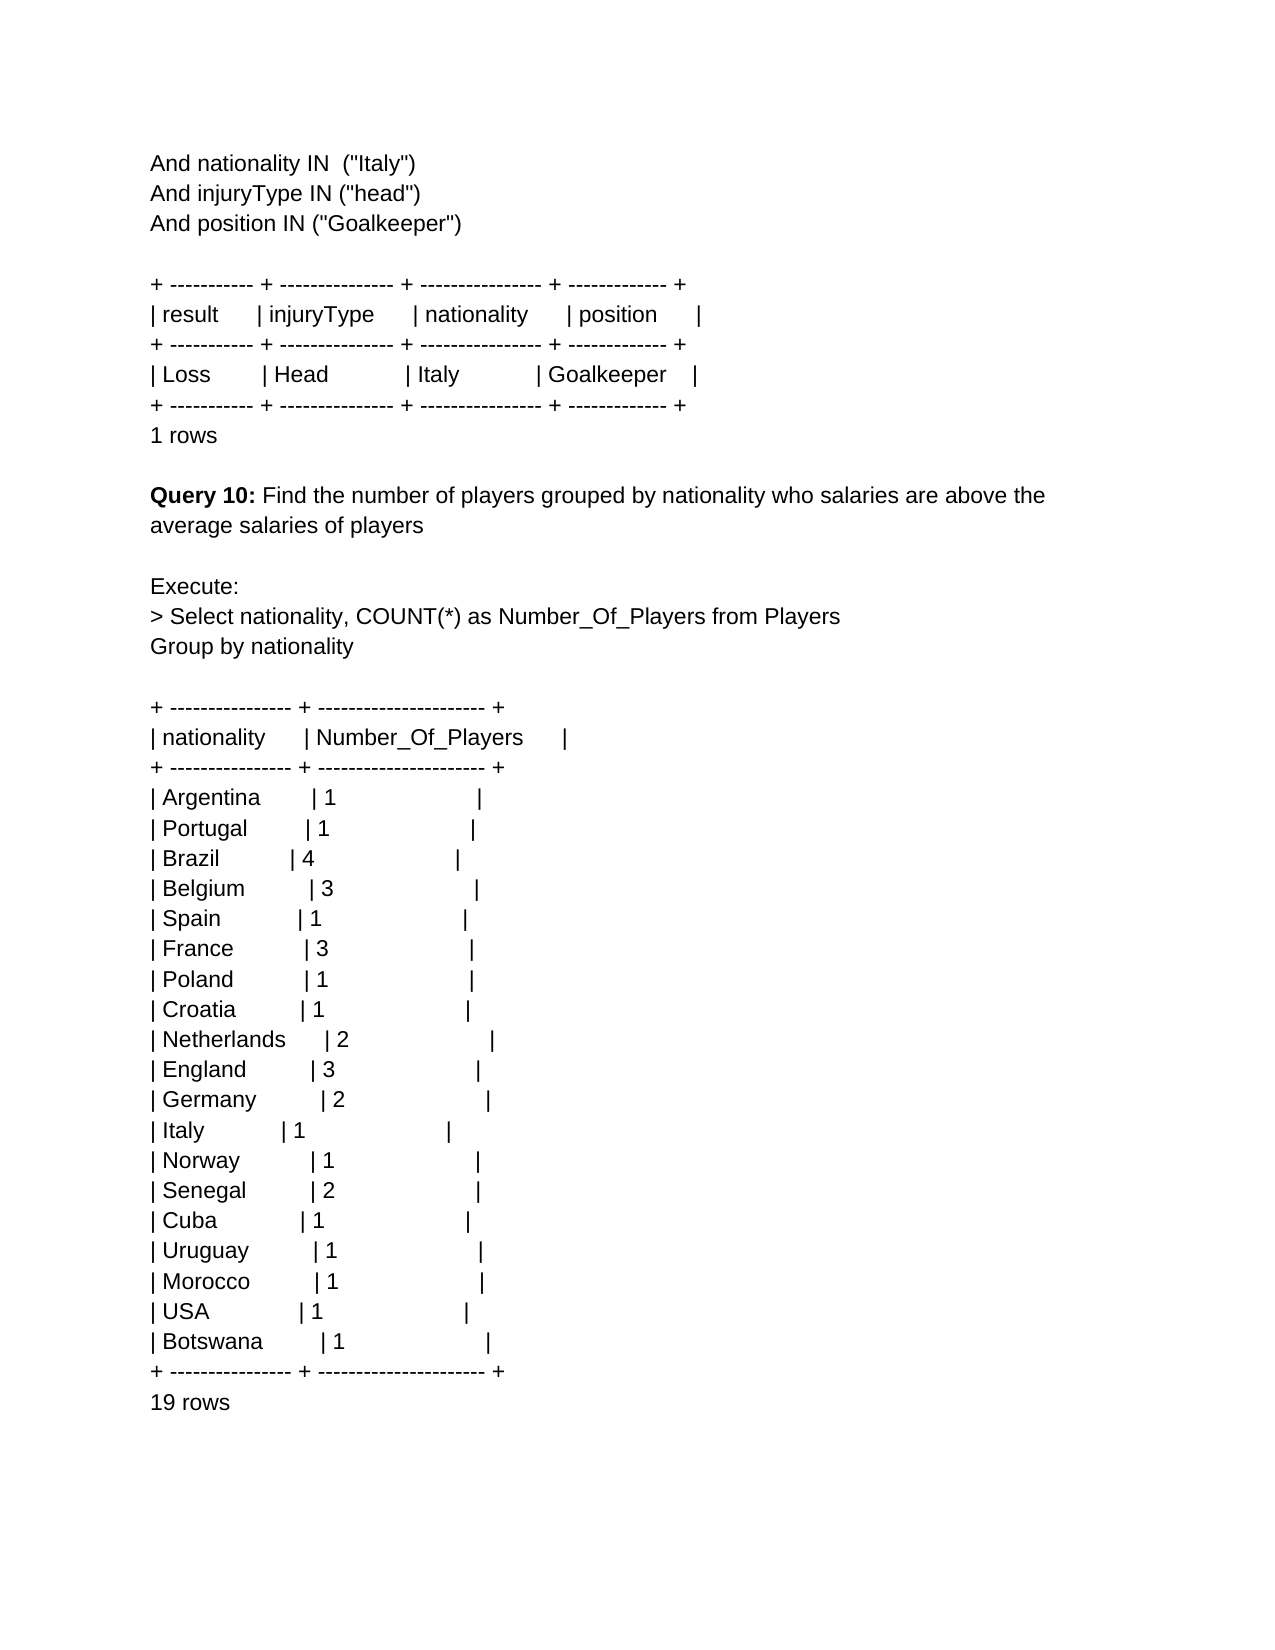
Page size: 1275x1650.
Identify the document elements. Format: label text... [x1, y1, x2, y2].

text | Cuba | 1 | [150, 1207, 1125, 1234]
text | Belgium | 3 | [150, 875, 1125, 901]
text | Poland | 1 | [150, 966, 1125, 992]
text And nationality IN ("Italy") [150, 150, 1125, 176]
text Execute: [150, 573, 1125, 599]
text | Netherlands | 2 | [150, 1026, 1125, 1052]
text 1 rows [150, 422, 1125, 448]
text Query 10: Find the number of players grouped by nationality who salaries are above the average salaries of players [150, 482, 1125, 539]
text | Italy | 1 | [150, 1117, 1125, 1143]
text > Select nationality, COUNT(*) as Number_Of_Players from Players [150, 603, 1125, 629]
text And injuryType IN ("head") [150, 180, 1125, 207]
text | nationality | Number_Of_Players | [150, 724, 1125, 750]
text | Loss | Head | Italy | Goalkeeper | [150, 361, 1125, 388]
text | USA | 1 | [150, 1298, 1125, 1324]
text | Morocco | 1 | [150, 1268, 1125, 1294]
text | Germany | 2 | [150, 1086, 1125, 1113]
text | Croatia | 1 | [150, 996, 1125, 1022]
text | Botswana | 1 | [150, 1328, 1125, 1354]
text + ----------- + --------------- + ---------------- + ------------- + [150, 271, 1125, 297]
text | Uruguay | 1 | [150, 1237, 1125, 1264]
text | Argentina | 1 | [150, 784, 1125, 811]
text | Senegal | 2 | [150, 1177, 1125, 1203]
text And position IN ("Goalkeeper") [150, 210, 1125, 237]
text + ---------------- + ---------------------- + [150, 754, 1125, 781]
text Group by nationality [150, 633, 1125, 660]
text | England | 3 | [150, 1056, 1125, 1083]
text | France | 3 | [150, 935, 1125, 962]
text + ---------------- + ---------------------- + [150, 694, 1125, 720]
text + ---------------- + ---------------------- + [150, 1358, 1125, 1385]
text | Spain | 1 | [150, 905, 1125, 932]
text + ----------- + --------------- + ---------------- + ------------- + [150, 331, 1125, 358]
text | Brazil | 4 | [150, 845, 1125, 871]
text | Portugal | 1 | [150, 814, 1125, 841]
text | Norway | 1 | [150, 1147, 1125, 1173]
text 19 rows [150, 1388, 1125, 1415]
text | result | injuryType | nationality | position | [150, 301, 1125, 327]
text + ----------- + --------------- + ---------------- + ------------- + [150, 392, 1125, 418]
